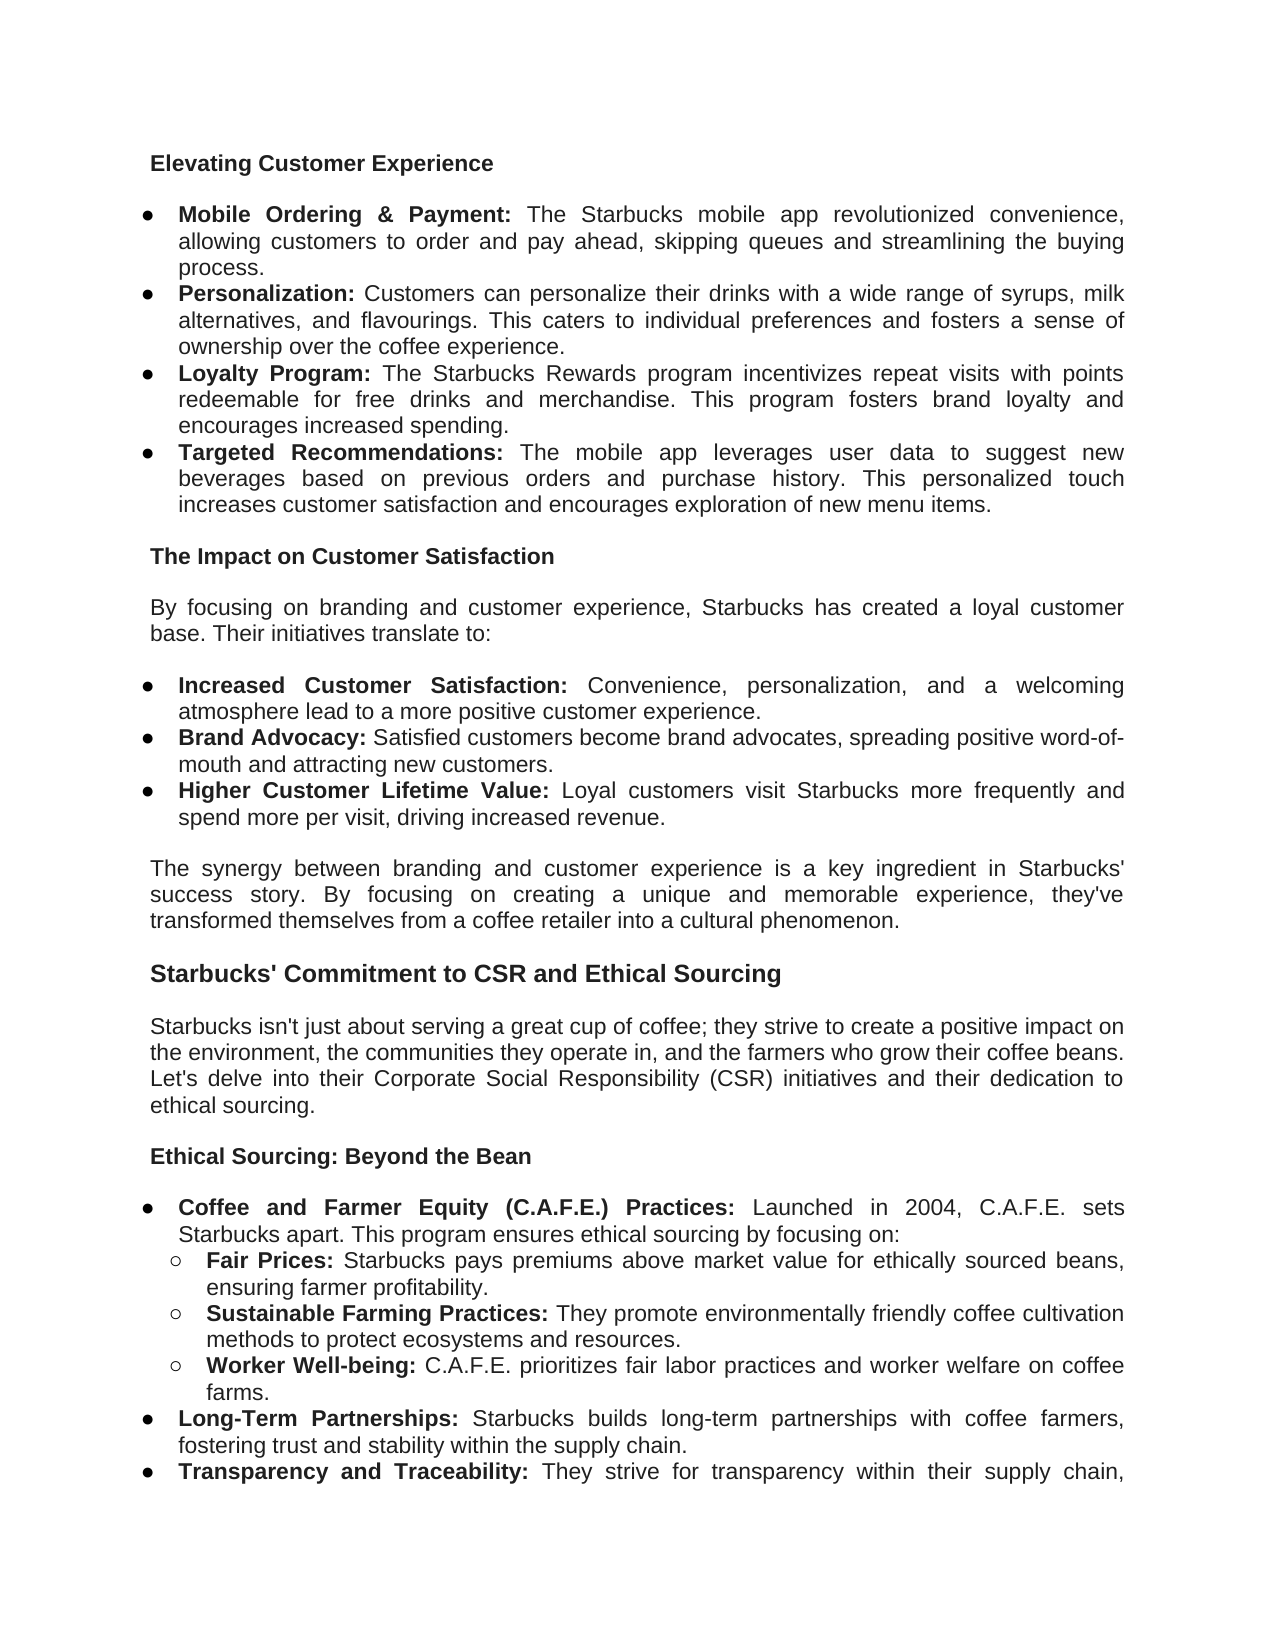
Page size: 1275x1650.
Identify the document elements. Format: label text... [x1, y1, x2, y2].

list Increased Customer Satisfaction: Convenience, personalization, and a welcoming atmosphere lead to a more positive customer experience. [141, 672, 1125, 724]
text By focusing on branding and customer experience, Starbucks has created a loyal customer base. Their initiatives translate to: [150, 594, 1125, 647]
list Worker Well-being: C.A.F.E. prioritizes fair labor practices and worker welfare on coffee farms. [169, 1352, 1125, 1405]
text Elevating Customer Experience [150, 150, 1125, 176]
list Fair Prices: Starbucks pays premiums above market value for ethically sourced beans, ensuring farmer profitability. [169, 1247, 1125, 1300]
list Mobile Ordering & Payment: The Starbucks mobile app revolutionized convenience, allowing customers to order and pay ahead, skipping queues and streamlining the buying process. [141, 201, 1125, 280]
list Targeted Recommendations: The mobile app leverages user data to suggest new beverages based on previous orders and purchase history. This personalized touch increases customer satisfaction and encourages exploration of new menu items. [141, 438, 1125, 518]
list Brand Advocacy: Satisfied customers become brand advocates, spreading positive word-of-mouth and attracting new customers. [141, 724, 1125, 777]
text Starbucks isn't just about serving a great cup of coffee; they strive to create a positive impact on the environment, the communities they operate in, and the farmers who grow their coffee beans. Let's delve into their Corporate Social Responsibility (CSR) initiatives and their dedication to ethical sourcing. [150, 1013, 1125, 1118]
list Long-Term Partnerships: Starbucks builds long-term partnerships with coffee farmers, fostering trust and stability within the supply chain. [141, 1405, 1125, 1458]
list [141, 1458, 1125, 1484]
list Personalization: Customers can personalize their drinks with a wide range of syrups, milk alternatives, and flavourings. This caters to individual preferences and fosters a sense of ownership over the coffee experience. [141, 280, 1125, 359]
text Ethical Sourcing: Beyond the Bean [150, 1143, 1125, 1169]
list Loyalty Program: The Starbucks Rewards program incentivizes repeat visits with points redeemable for free drinks and merchandise. This program fosters brand loyalty and encourages increased spending. [141, 359, 1125, 438]
text The Impact on Customer Satisfaction [150, 543, 1125, 569]
list Higher Customer Lifetime Value: Loyal customers visit Starbucks more frequently and spend more per visit, driving increased revenue. [141, 777, 1125, 830]
text The synergy between branding and customer experience is a key ingredient in Starbucks' success story. By focusing on creating a unique and memorable experience, they've transformed themselves from a coffee retailer into a cultural phenomenon. [150, 855, 1125, 934]
text Starbucks' Commitment to CSR and Ethical Sourcing [150, 959, 1125, 988]
list Coffee and Farmer Equity (C.A.F.E.) Practices: Launched in 2004, C.A.F.E. sets Starbucks apart. This program ensures ethical sourcing by focusing on: [141, 1194, 1125, 1247]
list Sustainable Farming Practices: They promote environmentally friendly coffee cultivation methods to protect ecosystems and resources. [169, 1300, 1125, 1352]
